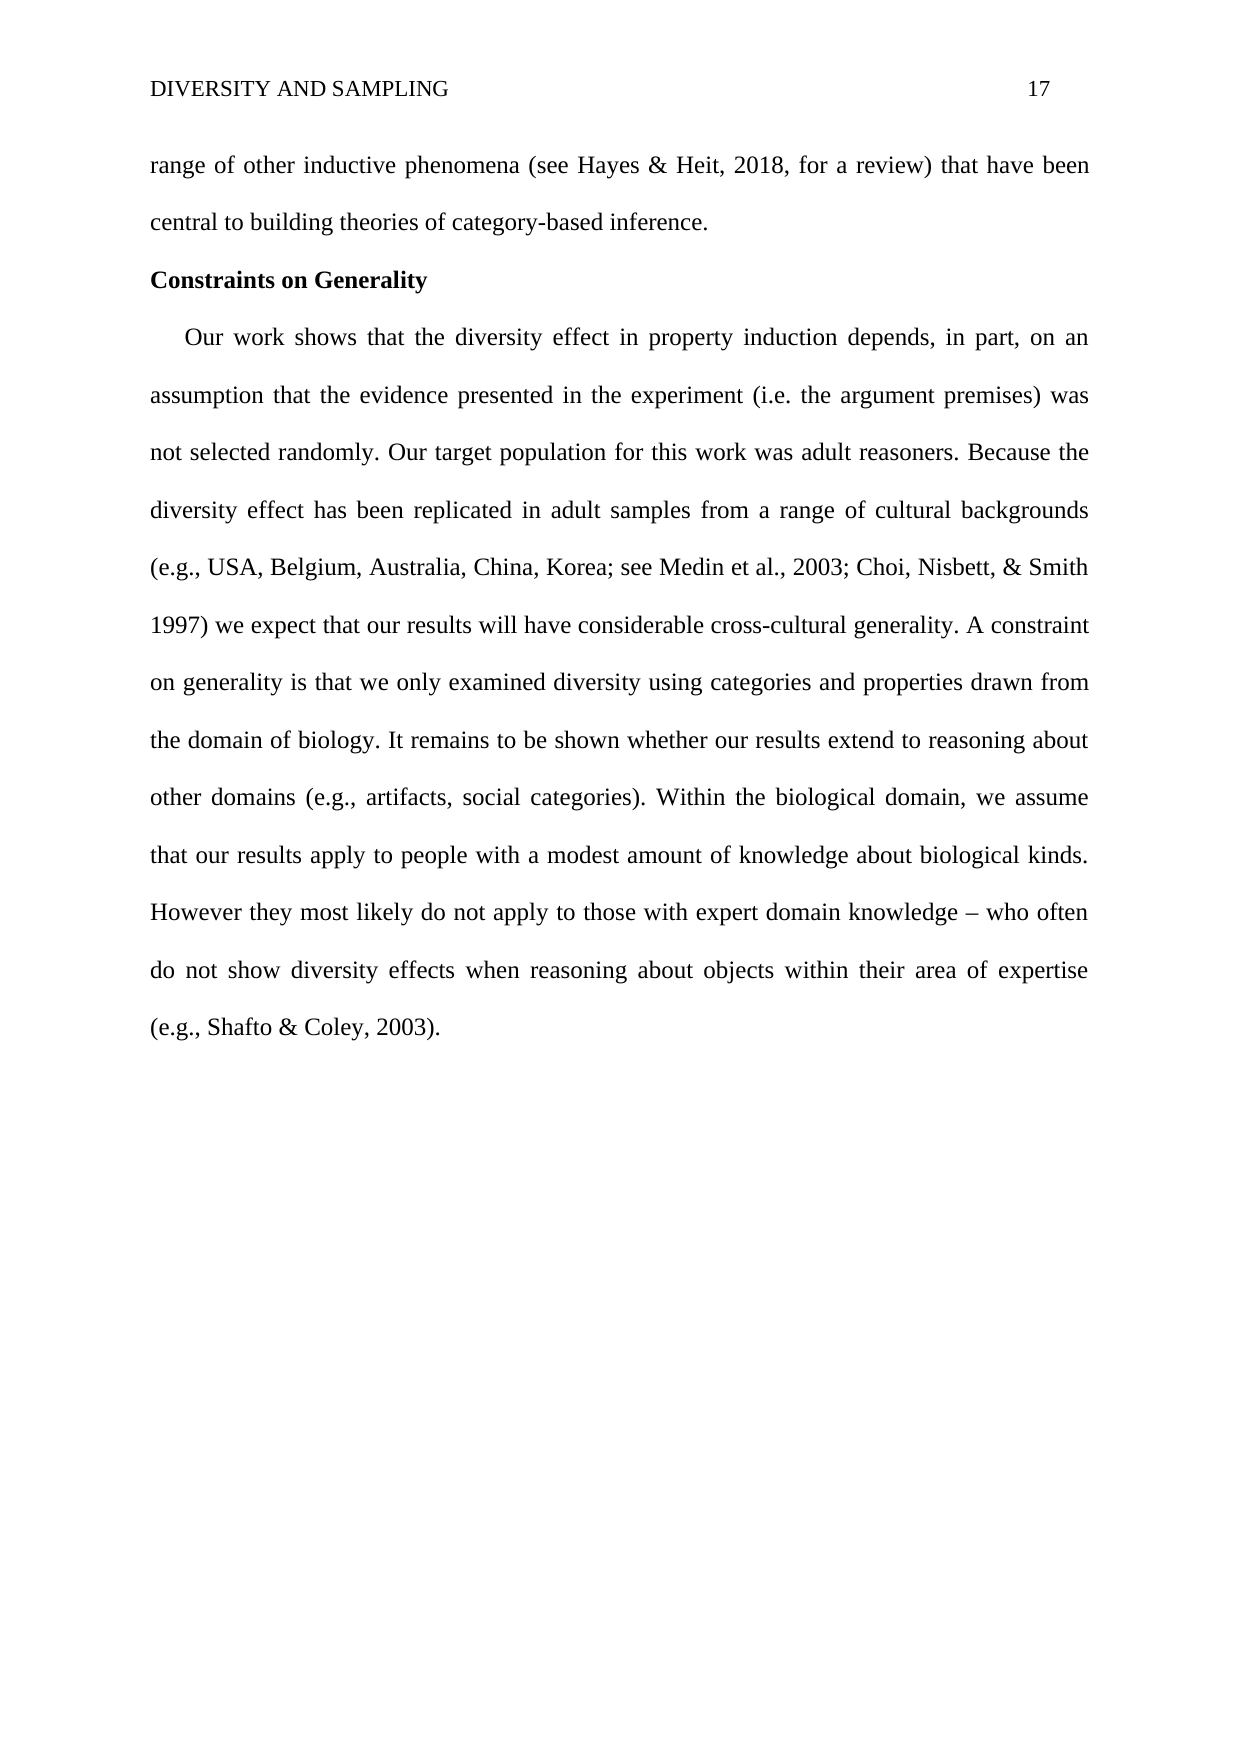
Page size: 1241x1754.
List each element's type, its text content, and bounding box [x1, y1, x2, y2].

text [150, 150, 1090, 236]
text Constraints on Generality [150, 265, 1090, 294]
text Our work shows that the diversity effect in property induction depends, in part, on an assumption that the evidence presented in the experiment (i.e. the argument premises) was not selected randomly. Our target population for this work was adult reasoners. Because the diversity effect has been replicated in adult samples from a range of cultural backgrounds (e.g., USA, Belgium, Australia, China, Korea; see Medin et al., 2003; Choi, Nisbett, & Smith 1997) we expect that our results will have considerable cross-cultural generality. A constraint on generality is that we only examined diversity using categories and properties drawn from the domain of biology. It remains to be shown whether our results extend to reasoning about other domains (e.g., artifacts, social categories). Within the biological domain, we assume that our results apply to people with a modest amount of knowledge about biological kinds. However they most likely do not apply to those with expert domain knowledge – who often do not show diversity effects when reasoning about objects within their area of expertise (e.g., Shafto & Coley, 2003). [150, 322, 1090, 1041]
